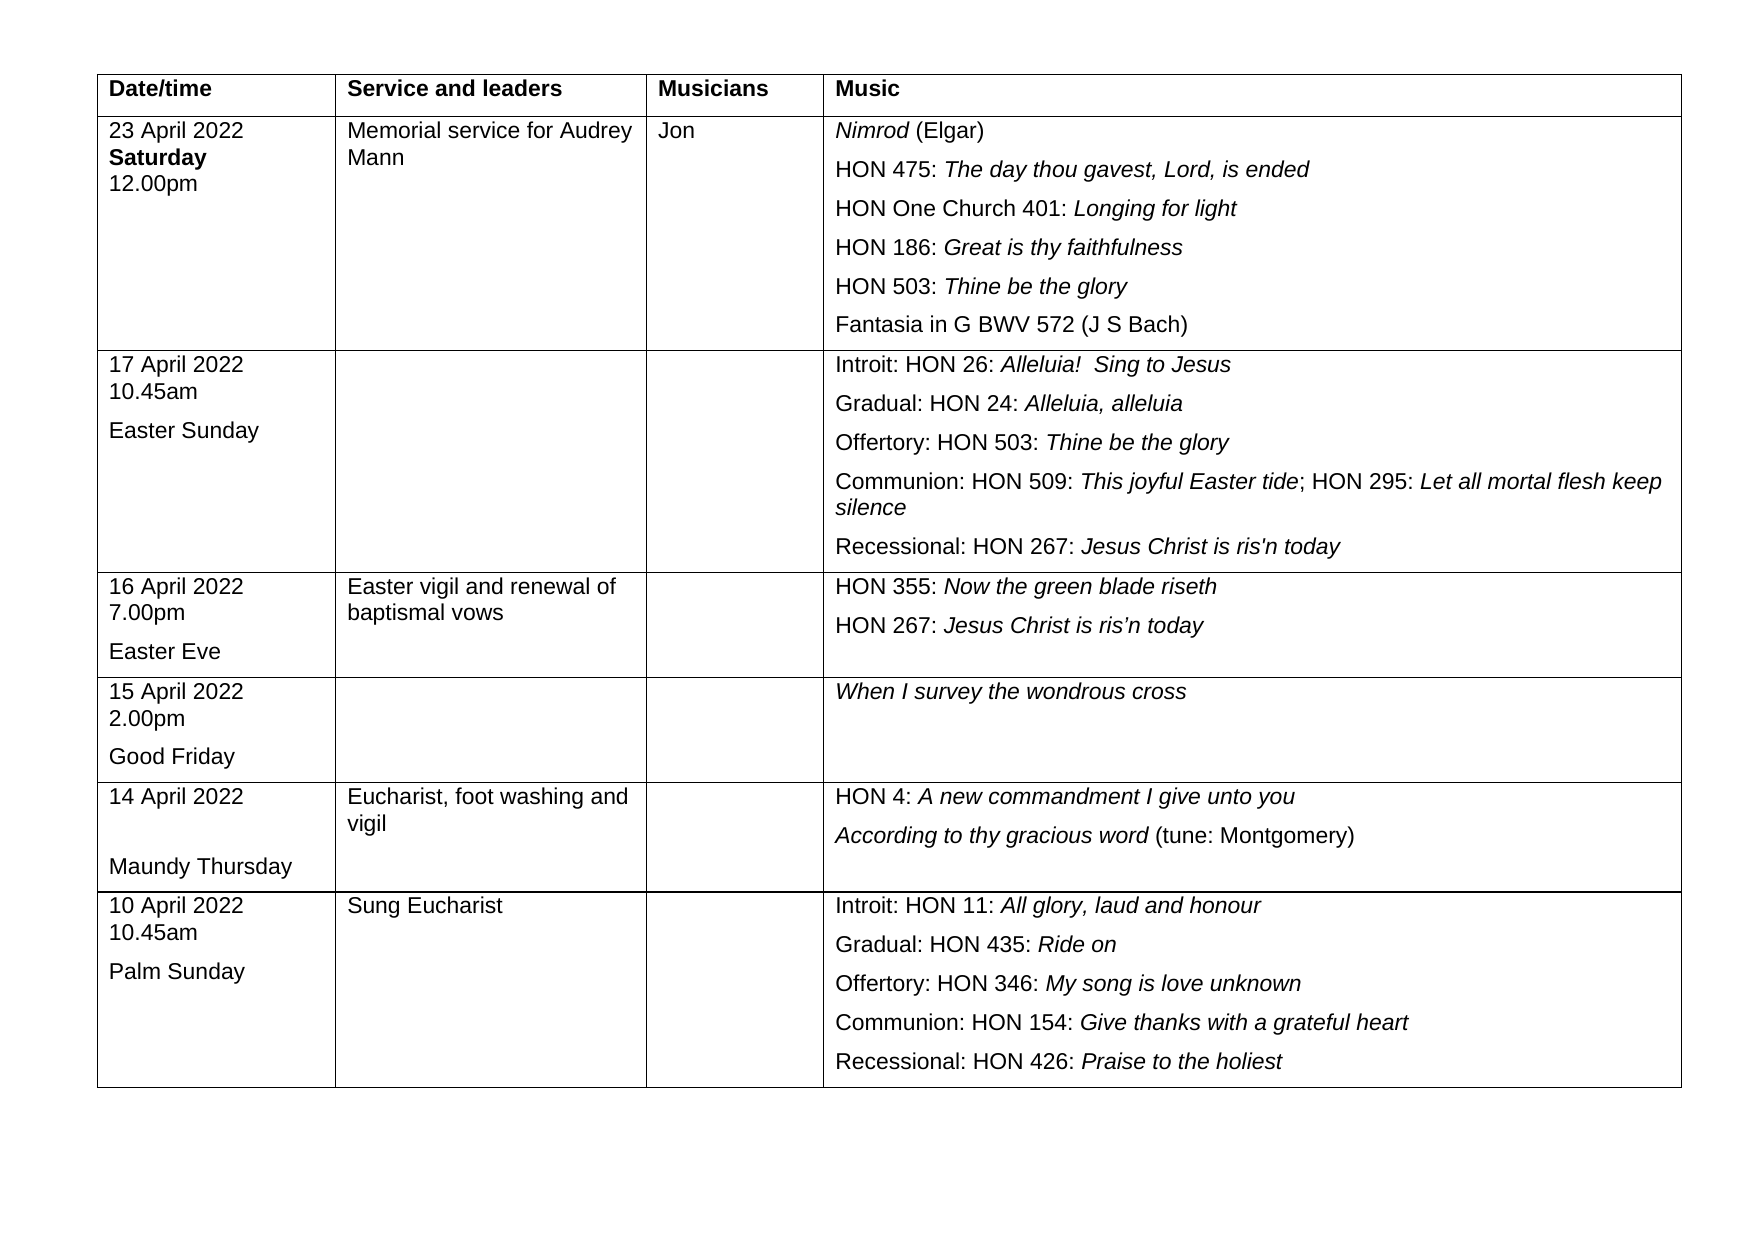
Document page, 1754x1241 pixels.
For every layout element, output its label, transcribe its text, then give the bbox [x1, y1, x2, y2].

table_cell [647, 351, 823, 572]
table_cell [647, 893, 823, 1087]
table_cell [336, 678, 646, 782]
table_cell 17 April 2022 10.45am Easter Sunday [98, 351, 335, 572]
table_cell Memorial service for Audrey Mann [336, 117, 646, 350]
table_cell 10 April 2022 10.45am Palm Sunday [98, 893, 335, 1087]
table_cell Introit: HON 11: All glory, laud and honour Gradual: HON 435: Ride on Offertory: HON 346: My song is love unknown Communion: HON 154: Give thanks with a grateful heart Recessional: HON 426: Praise to the holiest [824, 893, 1681, 1087]
table_cell [336, 351, 646, 572]
table_header Date/time [98, 75, 335, 116]
table_cell 15 April 2022 2.00pm Good Friday [98, 678, 335, 782]
table_cell Introit: HON 26: Alleluia! Sing to Jesus Gradual: HON 24: Alleluia, alleluia Offertory: HON 503: Thine be the glory Communion: HON 509: This joyful Easter tide; HON 295: Let all mortal flesh keep silence Recessional: HON 267: Jesus Christ is ris'n today [824, 351, 1681, 572]
table_cell Sung Eucharist [336, 893, 646, 1087]
table_cell [647, 573, 823, 677]
table_cell [647, 783, 823, 891]
table_cell Nimrod (Elgar) HON 475: The day thou gavest, Lord, is ended HON One Church 401: Longing for light HON 186: Great is thy faithfulness HON 503: Thine be the glory Fantasia in G BWV 572 (J S Bach) [824, 117, 1681, 350]
table_cell 16 April 2022 7.00pm Easter Eve [98, 573, 335, 677]
table_cell Easter vigil and renewal of baptismal vows [336, 573, 646, 677]
table_header Music [824, 75, 1681, 116]
table_cell 14 April 2022 Maundy Thursday [98, 783, 335, 891]
table_cell HON 4: A new commandment I give unto you According to thy gracious word (tune: Montgomery) [824, 783, 1681, 891]
table_cell HON 355: Now the green blade riseth HON 267: Jesus Christ is ris’n today [824, 573, 1681, 677]
table_cell Jon [647, 117, 823, 350]
table_header Musicians [647, 75, 823, 116]
table_cell When I survey the wondrous cross [824, 678, 1681, 782]
table_header Service and leaders [336, 75, 646, 116]
table_cell 23 April 2022 Saturday 12.00pm [98, 117, 335, 350]
table_cell [647, 678, 823, 782]
table_cell Eucharist, foot washing and vigil [336, 783, 646, 891]
